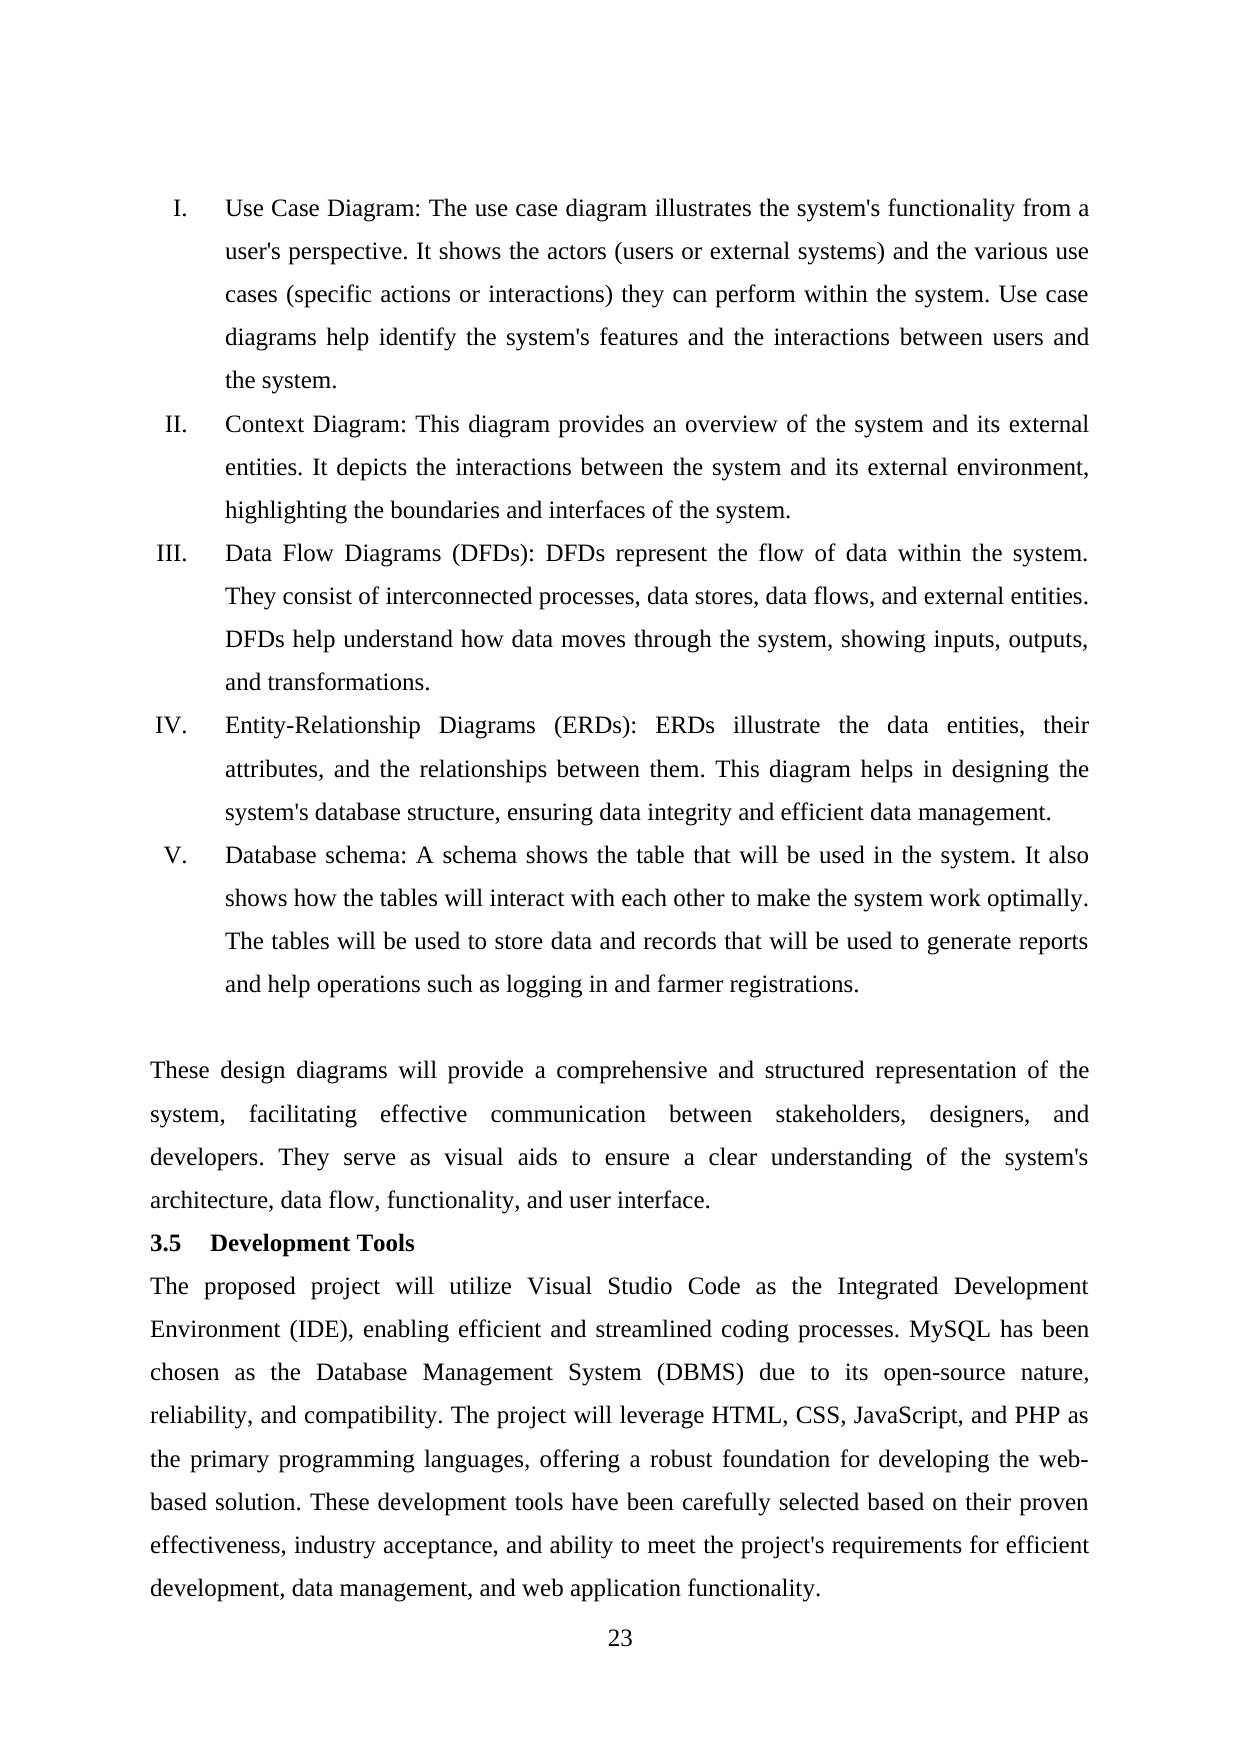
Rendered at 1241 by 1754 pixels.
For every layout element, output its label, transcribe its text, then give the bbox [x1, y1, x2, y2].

text The proposed project will utilize Visual Studio Code as the Integrated Development Environment (IDE), enabling efficient and streamlined coding processes. MySQL has been chosen as the Database Management System (DBMS) due to its open-source nature, reliability, and compatibility. The project will leverage HTML, CSS, JavaScript, and PHP as the primary programming languages, offering a robust foundation for developing the web-based solution. These development tools have been carefully selected based on their proven effectiveness, industry acceptance, and ability to meet the project's requirements for efficient development, data management, and web application functionality. [150, 1271, 1090, 1602]
list Context Diagram: This diagram provides an overview of the system and its external entities. It depicts the interactions between the system and its external environment, highlighting the boundaries and interfaces of the system. [187, 409, 1090, 524]
list Data Flow Diagrams (DFDs): DFDs represent the flow of data within the system. They consist of interconnected processes, data stores, data flows, and external entities. DFDs help understand how data moves through the system, showing inputs, outputs, and transformations. [187, 538, 1090, 696]
list Database schema: A schema shows the table that will be used in the system. It also shows how the tables will interact with each other to make the system work optimally. The tables will be used to store data and records that will be used to generate reports and help operations such as logging in and farmer registrations. [187, 840, 1090, 998]
subtitle Development Tools [150, 1228, 1090, 1257]
list Use Case Diagram: The use case diagram illustrates the system's functionality from a user's perspective. It shows the actors (users or external systems) and the various use cases (specific actions or interactions) they can perform within the system. Use case diagrams help identify the system's features and the interactions between users and the system. [187, 193, 1090, 394]
text These design diagrams will provide a comprehensive and structured representation of the system, facilitating effective communication between stakeholders, designers, and developers. They serve as visual aids to ensure a clear understanding of the system's architecture, data flow, functionality, and user interface. [150, 1056, 1090, 1214]
list Entity-Relationship Diagrams (ERDs): ERDs illustrate the data entities, their attributes, and the relationships between them. This diagram helps in designing the system's database structure, ensuring data integrity and efficient data management. [187, 711, 1090, 826]
